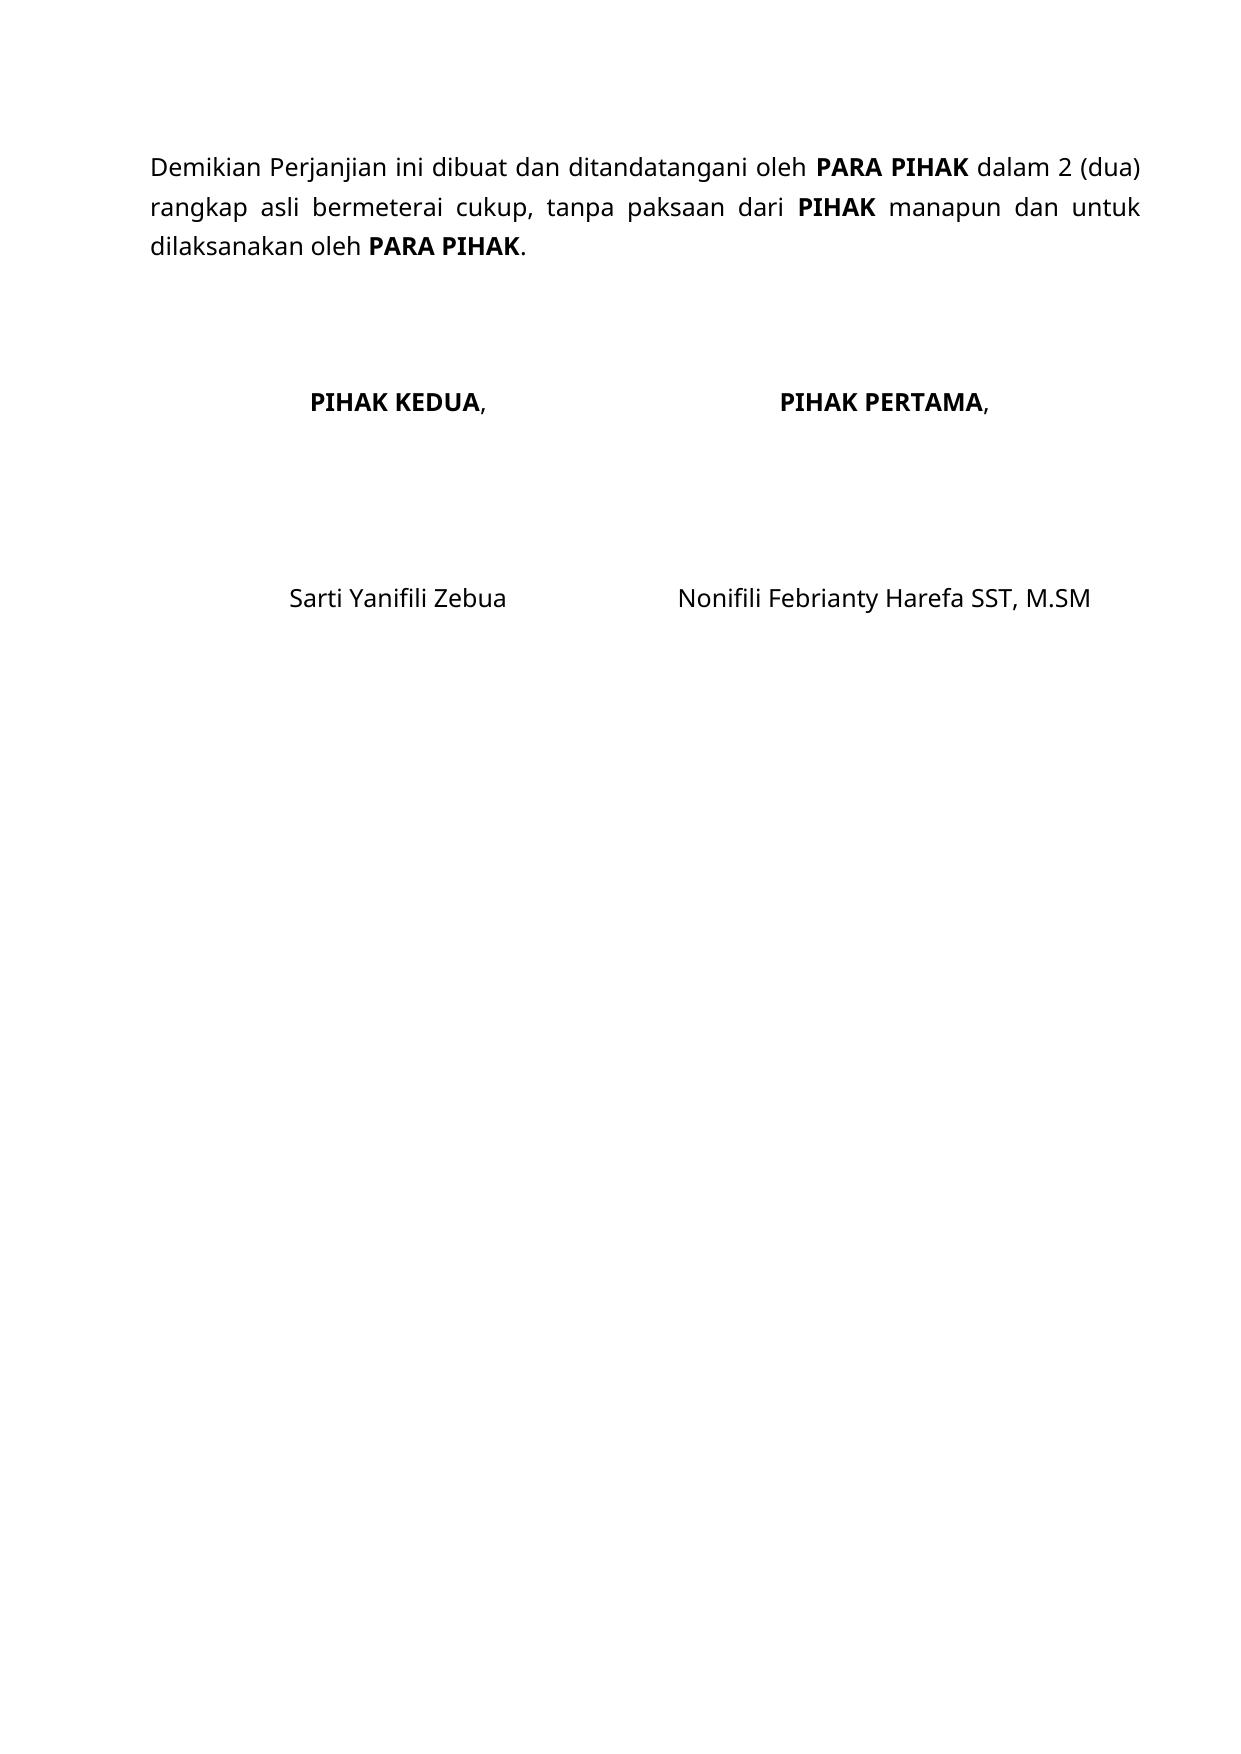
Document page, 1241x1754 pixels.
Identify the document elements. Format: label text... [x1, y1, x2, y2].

text Demikian Perjanjian ini dibuat dan ditandatangani oleh PARA PIHAK dalam 2 (dua) rangkap asli bermeterai cukup, tanpa paksaan dari PIHAK manapun dan untuk dilaksanakan oleh PARA PIHAK. [150, 150, 1140, 262]
table_header PIHAK KEDUA, Sarti Yanifili Zebua [159, 385, 637, 618]
table_header PIHAK PERTAMA, Nonifili Febrianty Harefa SST, M.SM [637, 385, 1132, 618]
